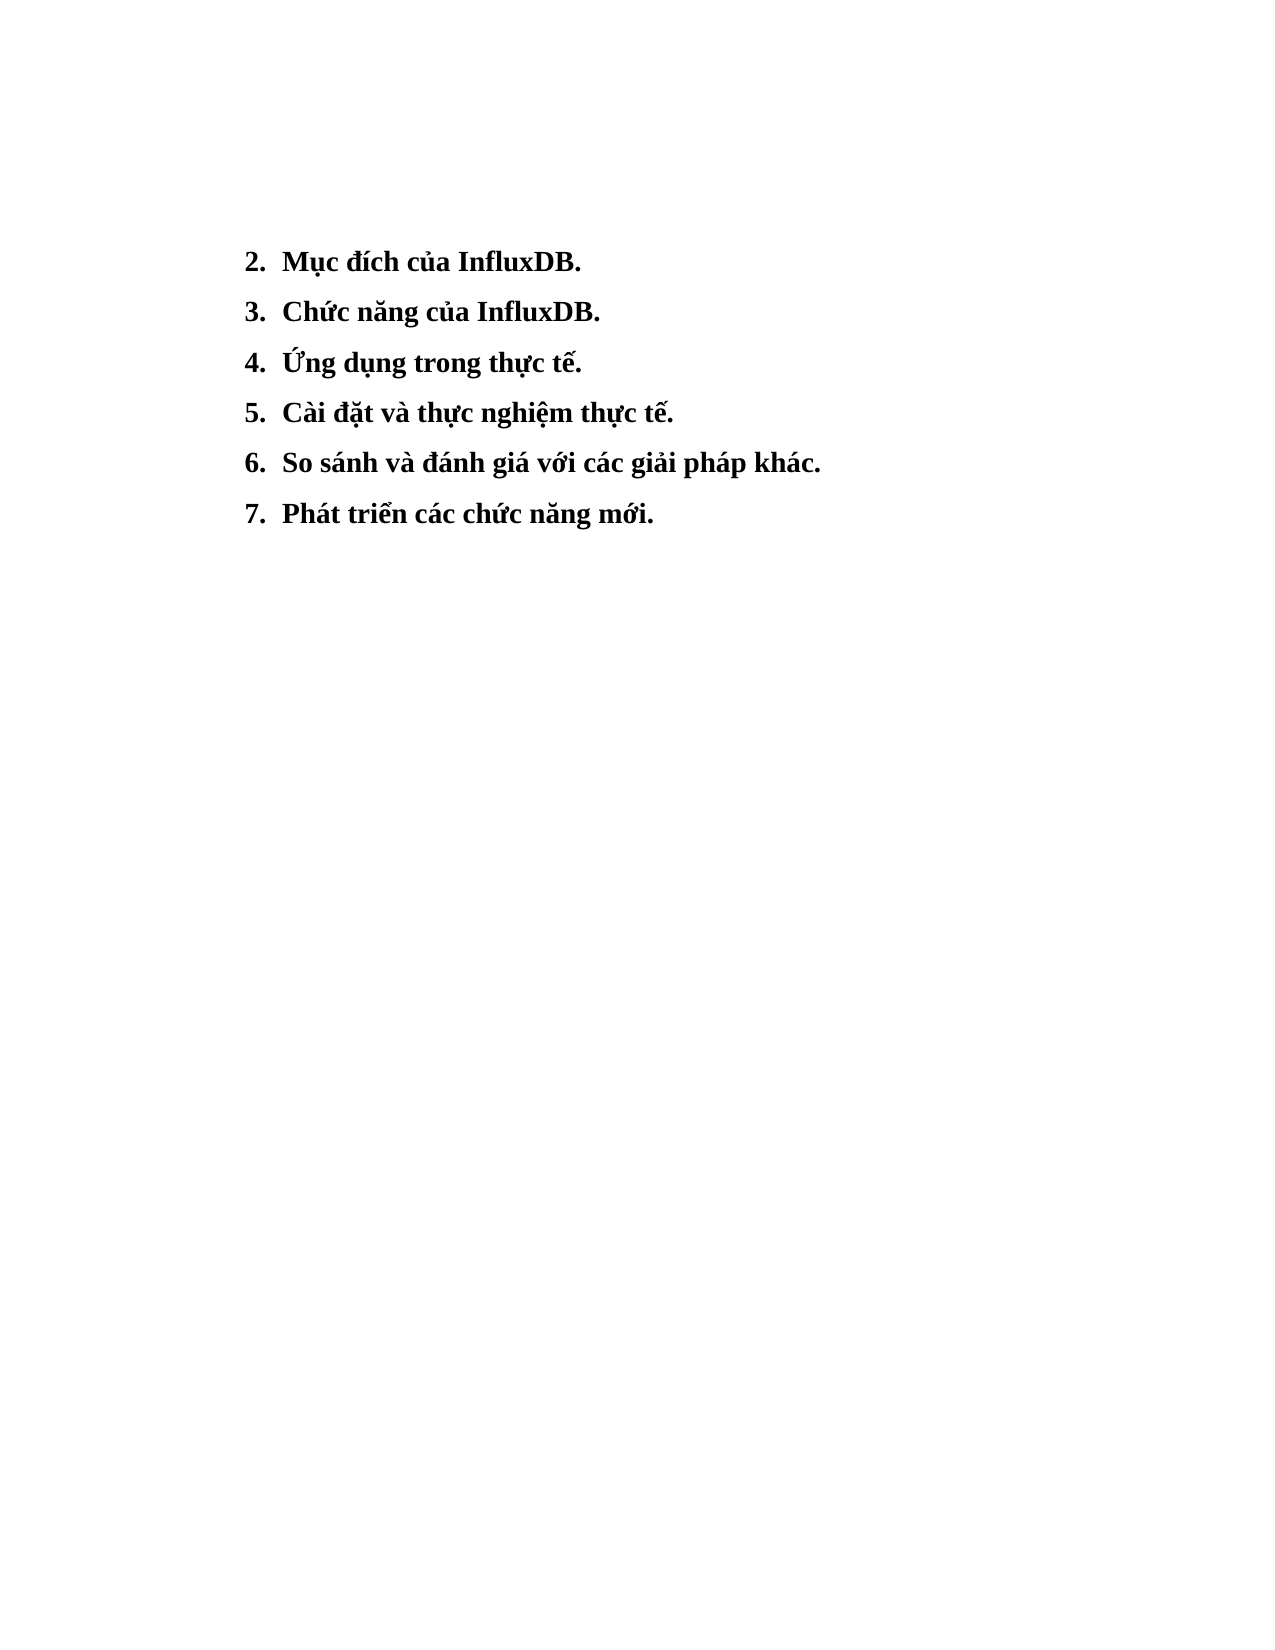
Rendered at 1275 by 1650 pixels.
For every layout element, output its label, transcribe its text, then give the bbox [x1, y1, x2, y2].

list So sánh và đánh giá với các giải pháp khác. [244, 445, 1157, 479]
list Ứng dụng trong thực tế. [244, 345, 1157, 378]
list Chức năng của InfluxDB. [244, 294, 1157, 328]
list Mục đích của InfluxDB. [244, 244, 1157, 278]
list Cài đặt và thực nghiệm thực tế. [244, 395, 1157, 429]
list Phát triển các chức năng mới. [244, 496, 1157, 529]
